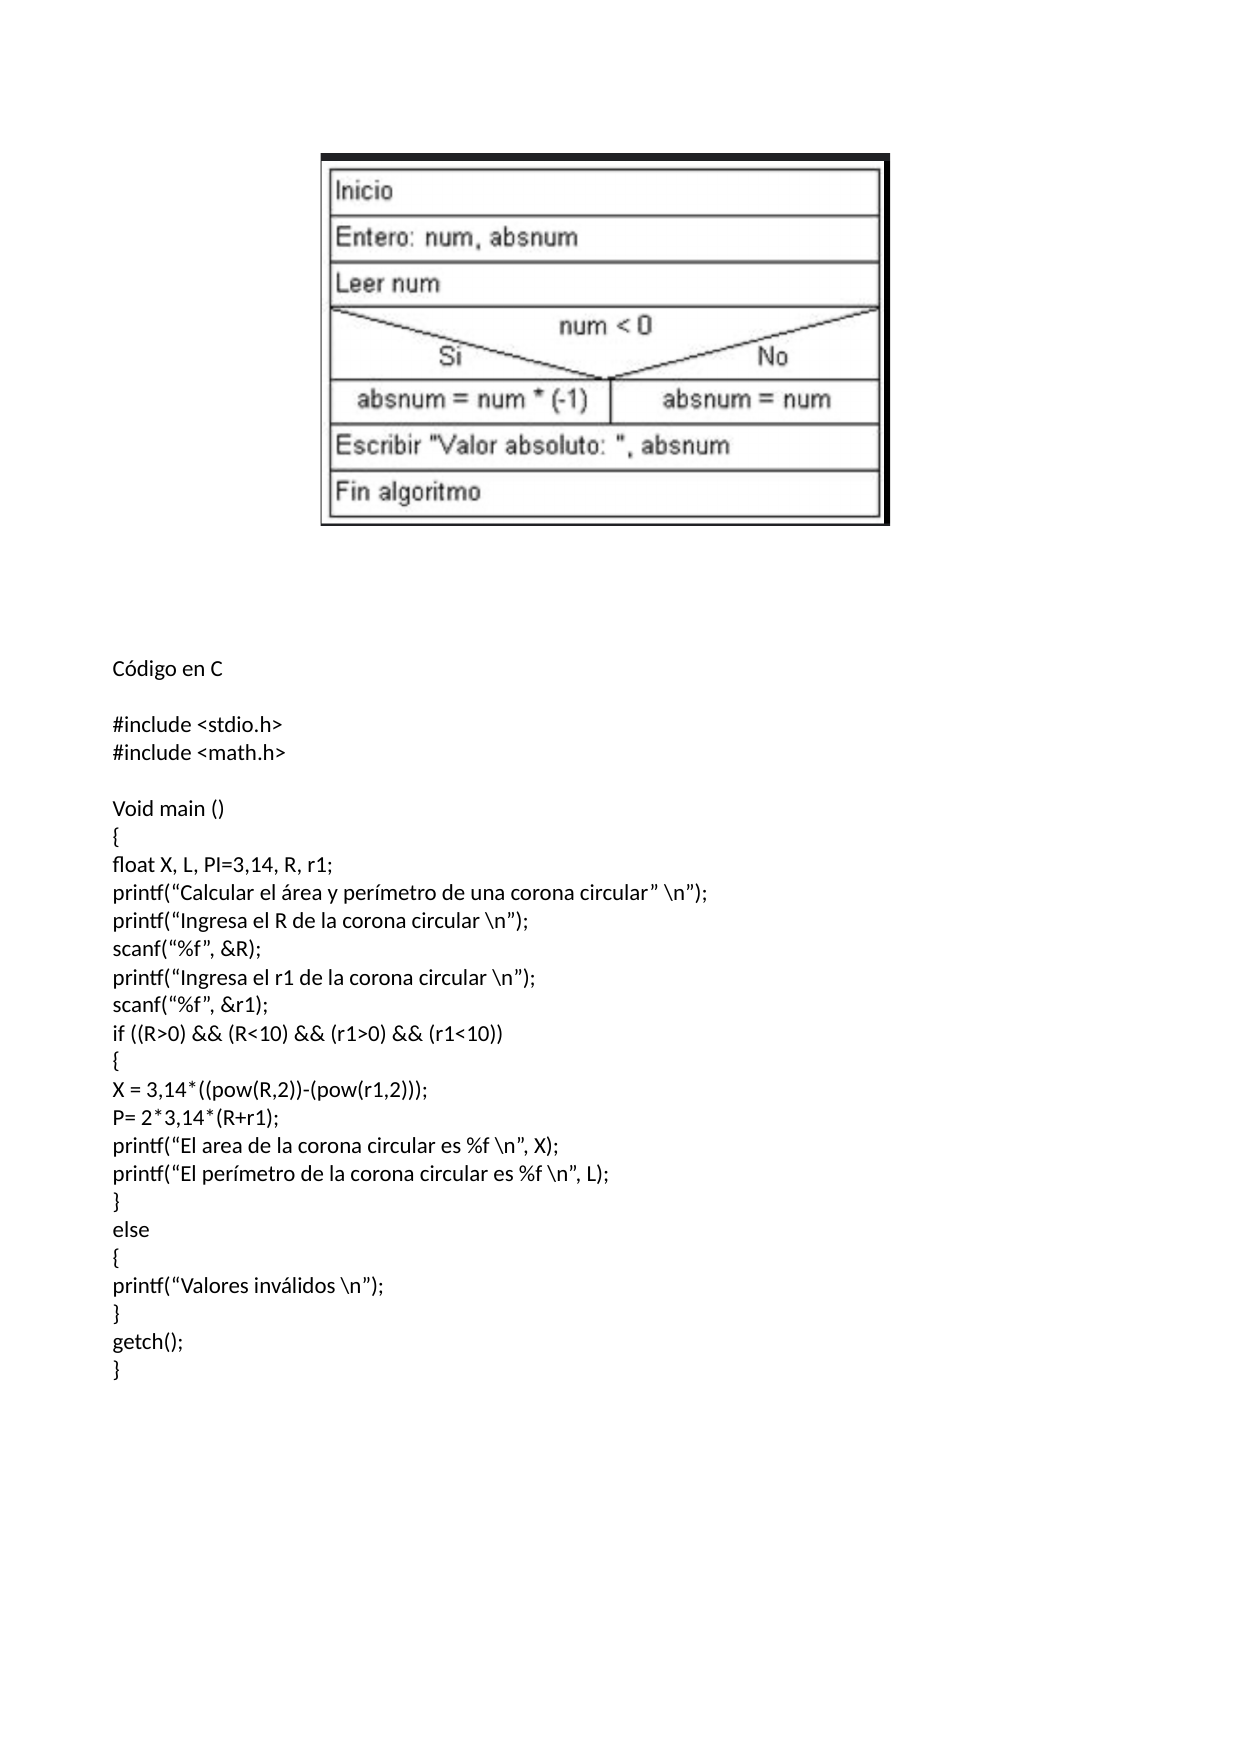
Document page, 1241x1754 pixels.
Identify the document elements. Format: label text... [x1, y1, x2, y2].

text printf(“El area de la corona circular es %f \n”, X); [112, 1131, 1128, 1159]
text getch(); [112, 1327, 1128, 1355]
text Código en C [112, 654, 1128, 682]
text printf(“Valores inválidos \n”); [112, 1271, 1128, 1299]
text { [112, 1243, 1128, 1271]
text #include <stdio.h> [112, 710, 1128, 738]
text scanf(“%f”, &r1); [112, 991, 1128, 1019]
text printf(“Calcular el área y perímetro de una corona circular” \n”); [112, 878, 1128, 907]
text if ((R>0) && (R<10) && (r1>0) && (r1<10)) [112, 1019, 1128, 1047]
text } [112, 1299, 1128, 1327]
text #include <math.h> [112, 738, 1128, 766]
text printf(“El perímetro de la corona circular es %f \n”, L); [112, 1159, 1128, 1187]
text X = 3,14*((pow(R,2))-(pow(r1,2))); [112, 1075, 1128, 1103]
text P= 2*3,14*(R+r1); [112, 1103, 1128, 1131]
picture [320, 153, 891, 526]
text Void main () [112, 794, 1128, 822]
text printf(“Ingresa el r1 de la corona circular \n”); [112, 963, 1128, 991]
text { [112, 1047, 1128, 1075]
text { [112, 822, 1128, 851]
text float X, L, PI=3,14, R, r1; [112, 851, 1128, 878]
text scanf(“%f”, &R); [112, 934, 1128, 963]
text else [112, 1215, 1128, 1243]
text } [112, 1355, 1128, 1383]
text } [112, 1187, 1128, 1215]
text printf(“Ingresa el R de la corona circular \n”); [112, 907, 1128, 934]
